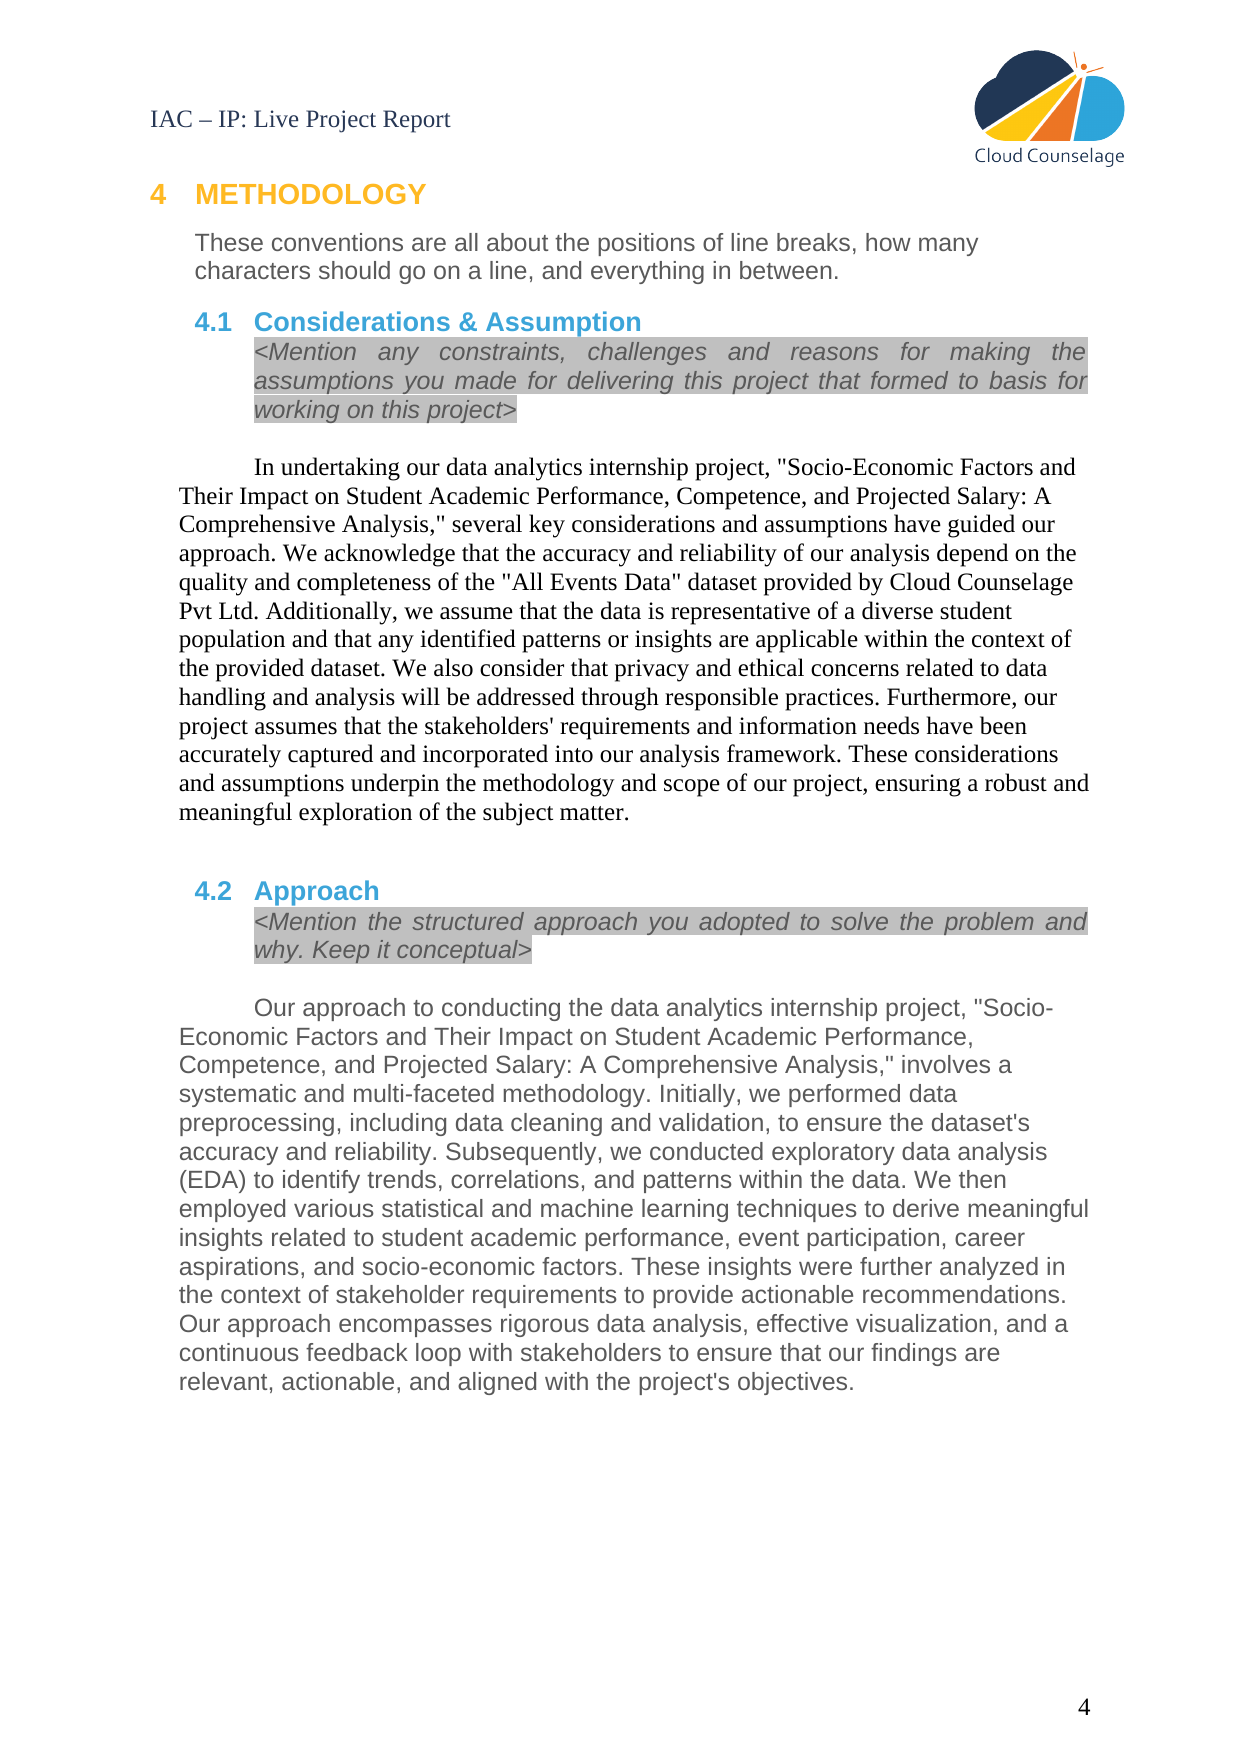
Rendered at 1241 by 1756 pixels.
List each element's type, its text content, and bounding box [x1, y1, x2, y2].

picture [974, 50, 1125, 167]
text Our approach to conducting the data analytics internship project, "Socio-Economic Factors and Their Impact on Student Academic Performance, Competence, and Projected Salary: A Comprehensive Analysis," involves a systematic and multi-faceted methodology. Initially, we performed data preprocessing, including data cleaning and validation, to ensure the dataset's accuracy and reliability. Subsequently, we conducted exploratory data analysis (EDA) to identify trends, correlations, and patterns within the data. We then employed various statistical and machine learning techniques to derive meaningful insights related to student academic performance, event participation, career aspirations, and socio-economic factors. These insights were further analyzed in the context of stakeholder requirements to provide actionable recommendations. Our approach encompasses rigorous data analysis, effective visualization, and a continuous feedback loop with stakeholders to ensure that our findings are relevant, actionable, and aligned with the project's objectives. [178, 993, 1090, 1395]
subtitle Considerations & Assumption [194, 306, 1090, 337]
subtitle METHODOLOGY [150, 177, 1090, 211]
text In undertaking our data analytics internship project, "Socio-Economic Factors and Their Impact on Student Academic Performance, Competence, and Projected Salary: A Comprehensive Analysis," several key considerations and assumptions have guided our approach. We acknowledge that the accuracy and reliability of our analysis depend on the quality and completeness of the "All Events Data" dataset provided by Cloud Counselage Pvt Ltd. Additionally, we assume that the data is representative of a diverse student population and that any identified patterns or insights are applicable within the context of the provided dataset. We also consider that privacy and ethical concerns related to data handling and analysis will be addressed through responsible practices. Furthermore, our project assumes that the stakeholders' requirements and information needs have been accurately captured and incorporated into our analysis framework. These considerations and assumptions underpin the methodology and scope of our project, ensuring a robust and meaningful exploration of the subject matter. [178, 452, 1090, 826]
text <Mention the structured approach you adopted to solve the problem and why. Keep it conceptual> [532, 907, 1090, 964]
subtitle Approach [194, 875, 1090, 907]
text These conventions are all about the positions of line breaks, how many characters should go on a line, and everything in between. [194, 227, 1090, 285]
text <Mention any constraints, challenges and reasons for making the assumptions you made for delivering this project that formed to basis for working on this project> [253, 337, 1090, 423]
